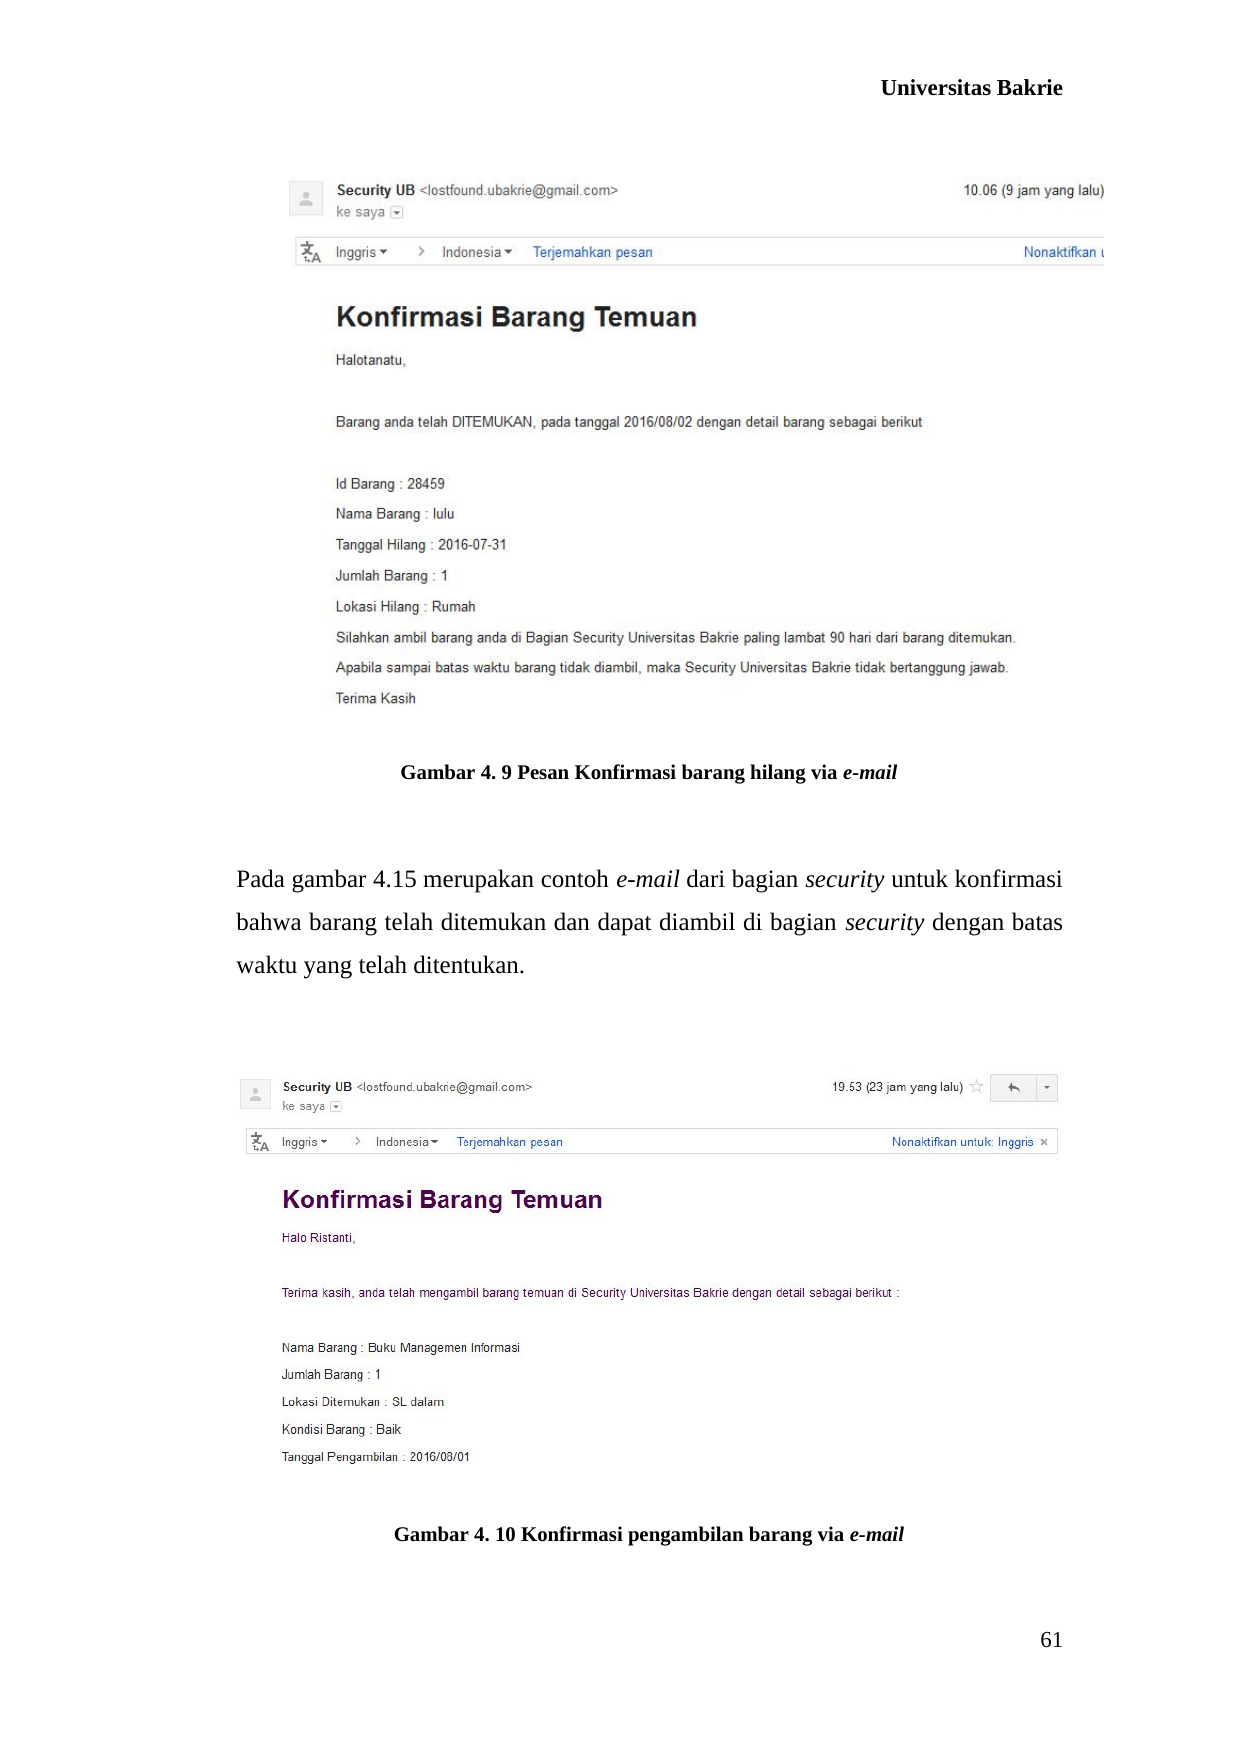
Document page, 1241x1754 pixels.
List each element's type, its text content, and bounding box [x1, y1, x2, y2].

picture [288, 177, 1104, 730]
text Pada gambar 4.15 merupakan contoh e-mail dari bagian security untuk konfirmasi bahwa barang telah ditemukan dan dapat diambil di bagian security dengan batas waktu yang telah ditentukan. [236, 864, 1063, 979]
picture [236, 1069, 1063, 1492]
